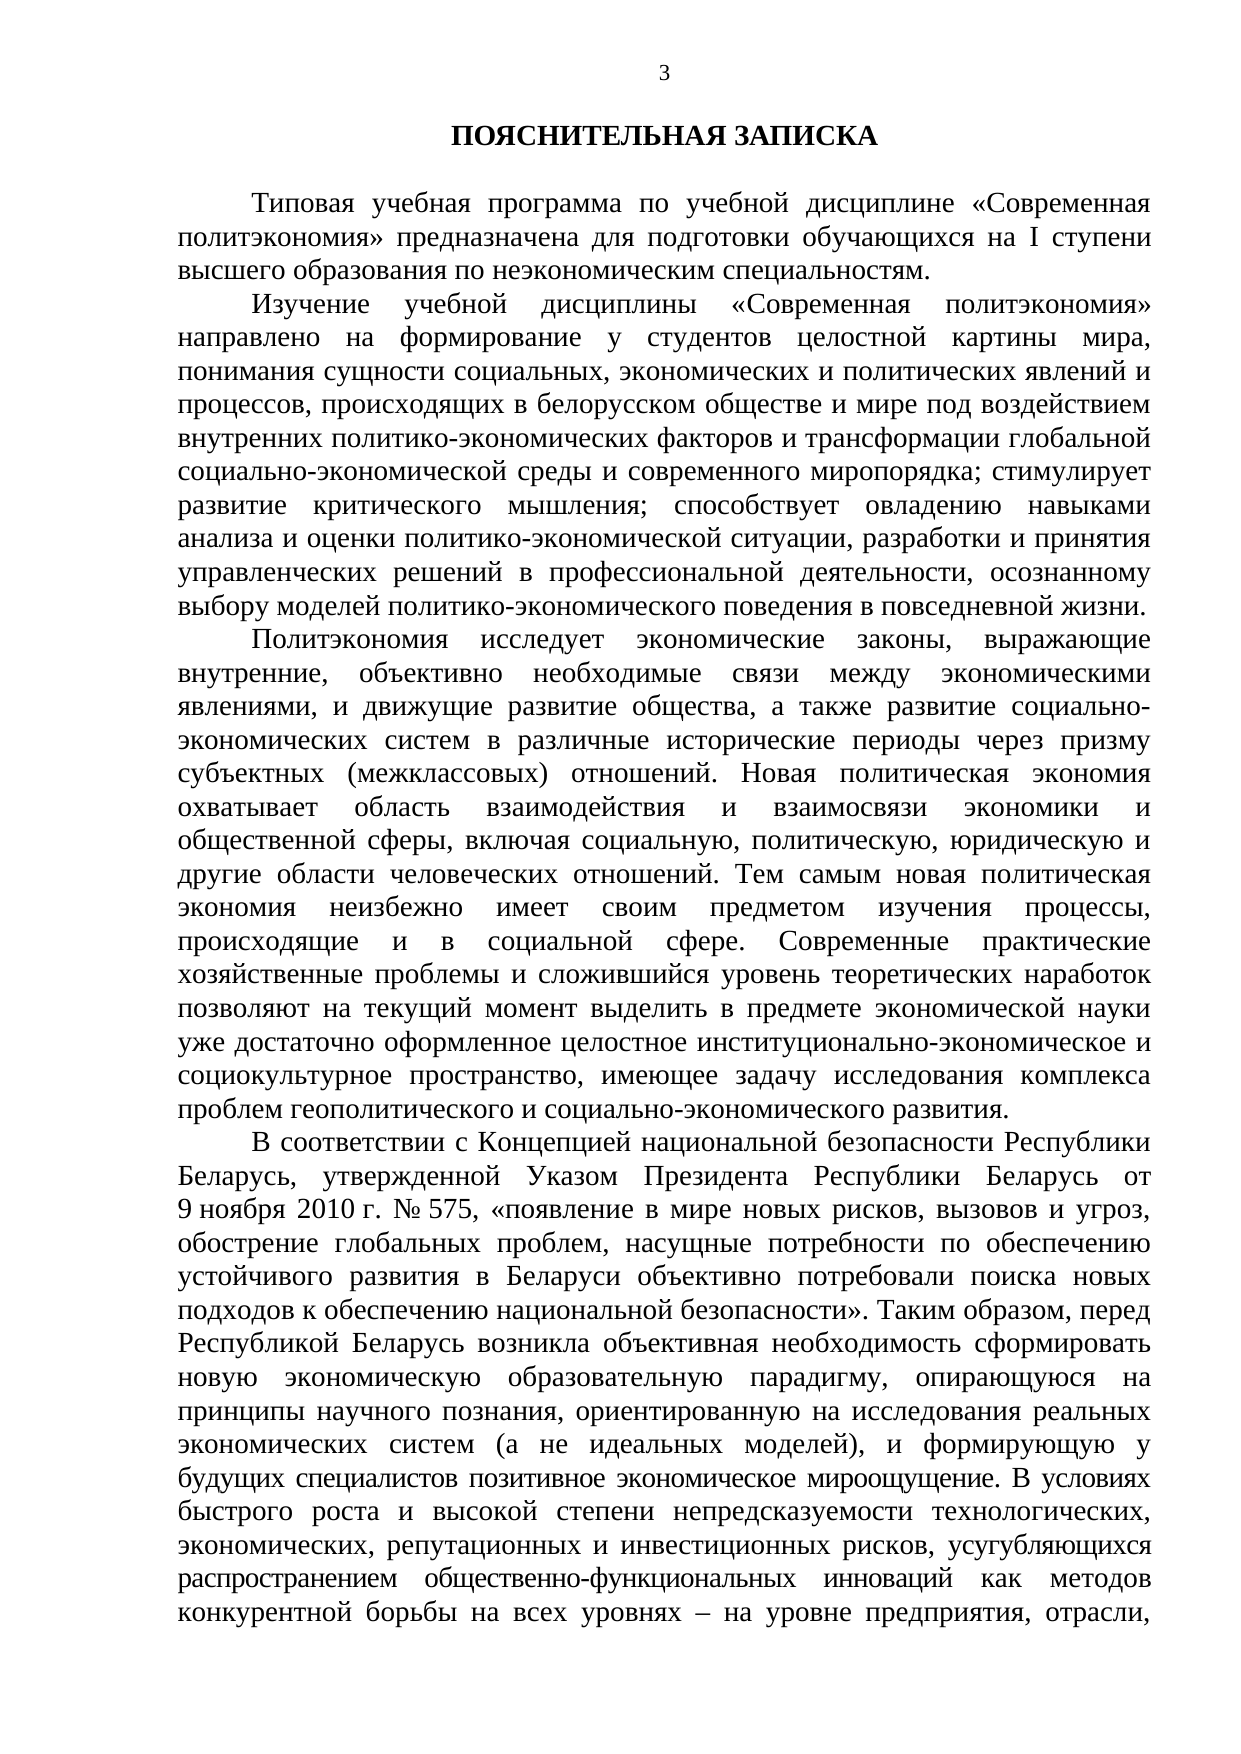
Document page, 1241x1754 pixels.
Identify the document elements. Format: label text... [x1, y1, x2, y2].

text Политэкономия исследует экономические законы, выражающие внутренние, объективно необходимые связи между экономическими явлениями, и движущие развитие общества, а также развитие социально-экономических систем в различные исторические периоды через призму субъектных (межклассовых) отношений. Новая политическая экономия охватывает область взаимодействия и взаимосвязи экономики и общественной сферы, включая социальную, политическую, юридическую и другие области человеческих отношений. Тем самым новая политическая экономия неизбежно имеет своим предметом изучения процессы, происходящие и в социальной сфере. Современные практические хозяйственные проблемы и сложившийся уровень теоретических наработок позволяют на текущий момент выделить в предмете экономической науки уже достаточно оформленное целостное институционально-экономическое и социокультурное пространство, имеющее задачу исследования комплекса проблем геополитического и социально-экономического развития. [177, 621, 1152, 1124]
text Типовая учебная программа по учебной дисциплине «Современная политэкономия» предназначена для подготовки обучающихся на I ступени высшего образования по неэкономическим специальностям. [177, 185, 1152, 286]
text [177, 1124, 1152, 1627]
text Изучение учебной дисциплины «Современная политэкономия» направлено на формирование у студентов целостной картины мира, понимания сущности социальных, экономических и политических явлений и процессов, происходящих в белорусском обществе и мире под воздействием внутренних политико-экономических факторов и трансформации глобальной социально-экономической среды и современного миропорядка; стимулирует развитие критического мышления; способствует овладению навыками анализа и оценки политико-экономической ситуации, разработки и принятия управленческих решений в профессиональной деятельности, осознанному выбору моделей политико-экономического поведения в повседневной жизни. [177, 286, 1152, 621]
text ПОЯСНИТЕЛЬНАЯ ЗАПИСКА [177, 118, 1152, 152]
